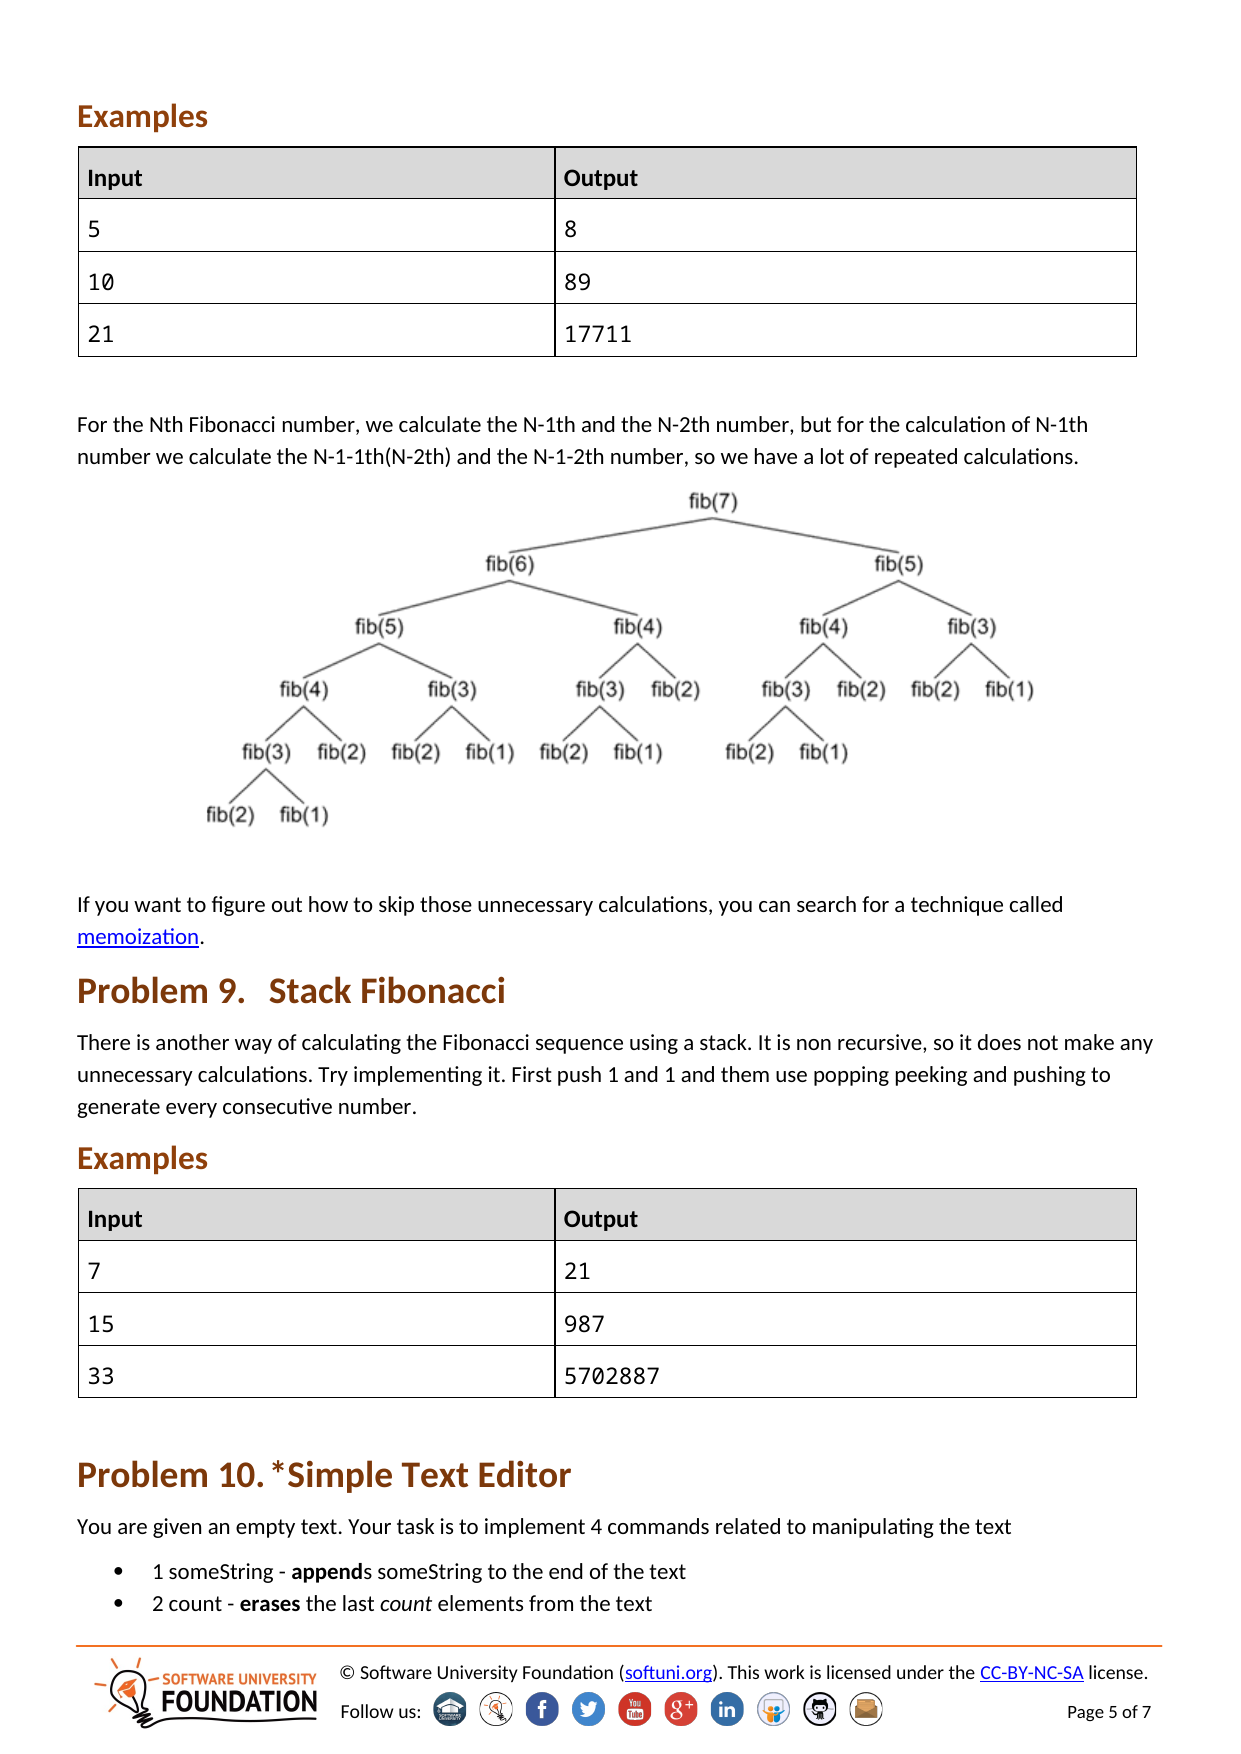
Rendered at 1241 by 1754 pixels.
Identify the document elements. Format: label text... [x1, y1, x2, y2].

subtitle Stack Fibonacci [77, 967, 1163, 1013]
table_header Output [556, 1189, 1136, 1240]
picture [433, 1692, 467, 1726]
table_cell 7 [79, 1241, 554, 1292]
table_header Input [79, 148, 554, 198]
subtitle Examples [77, 95, 1163, 136]
picture [710, 1692, 744, 1726]
table_header Input [79, 1189, 554, 1240]
picture [525, 1692, 559, 1726]
table_cell 17711 [556, 304, 1136, 356]
table_cell 21 [79, 304, 554, 356]
text You are given an empty text. Your task is to implement 4 commands related to manipulating the text [77, 1512, 1163, 1540]
text If you want to figure out how to skip those unnecessary calculations, you can search for a technique called memoization. [77, 890, 1163, 950]
picture [206, 486, 1034, 829]
list 1 someString - appends someString to the end of the text [114, 1557, 1163, 1585]
picture [572, 1692, 605, 1726]
text There is another way of calculating the Fibonacci sequence using a stack. It is non recursive, so it does not make any unnecessary calculations. Try implementing it. First push 1 and 1 and them use popping peeking and pushing to generate every consecutive number. [77, 1028, 1163, 1120]
picture [757, 1692, 790, 1726]
table_cell 33 [79, 1346, 554, 1397]
text For the Nth Fibonacci number, we calculate the N-1th and the N-2th number, but for the calculation of N-1th number we calculate the N-1-1th(N-2th) and the N-1-2th number, so we have a lot of repeated calculations. [77, 410, 1163, 470]
picture [93, 1656, 317, 1729]
table_cell 15 [79, 1293, 554, 1345]
table_cell 5702887 [556, 1346, 1136, 1397]
picture [479, 1692, 513, 1726]
list 2 count - erases the last count elements from the text [114, 1589, 1163, 1617]
table_cell 8 [556, 199, 1136, 251]
table_cell 10 [79, 252, 554, 303]
table_header Output [556, 148, 1136, 198]
table_cell 987 [556, 1293, 1136, 1345]
table_cell 89 [556, 252, 1136, 303]
table_cell 21 [556, 1241, 1136, 1292]
subtitle Examples [77, 1137, 1163, 1178]
subtitle *Simple Text Editor [77, 1451, 1163, 1497]
picture [618, 1692, 652, 1726]
picture [803, 1692, 837, 1726]
picture [664, 1692, 698, 1726]
table_cell 5 [79, 199, 554, 251]
picture [849, 1692, 883, 1726]
